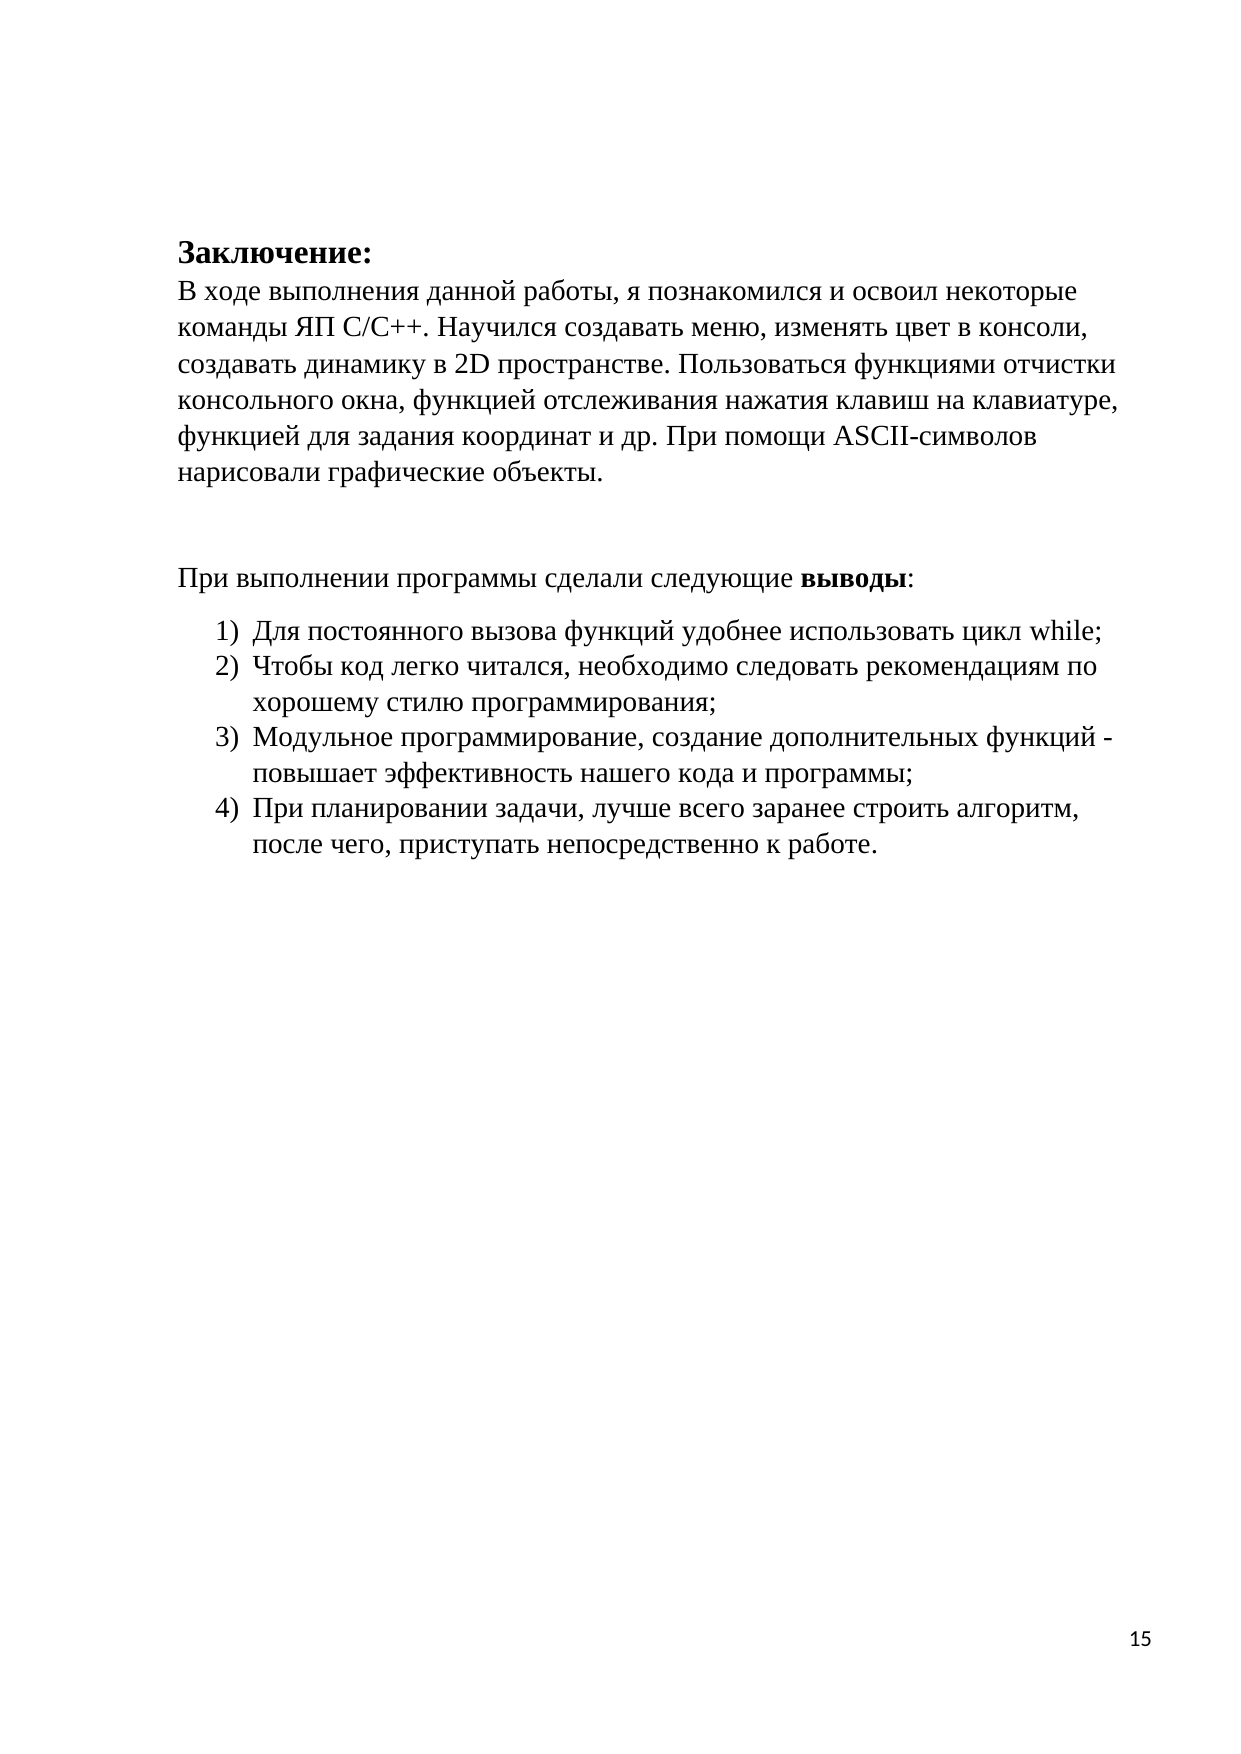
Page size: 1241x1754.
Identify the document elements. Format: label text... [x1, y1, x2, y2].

list При планировании задачи, лучше всего заранее строить алгоритм, после чего, приступать непосредственно к работе. [215, 790, 1152, 859]
list Для постоянного вызова функций удобнее использовать цикл while; [215, 613, 1152, 646]
list Модульное программирование, создание дополнительных функций -повышает эффективность нашего кода и программы; [215, 719, 1152, 788]
subtitle Заключение: [177, 232, 1152, 270]
text В ходе выполнения данной работы, я познакомился и освоил некоторые команды ЯП С/С++. Научился создавать меню, изменять цвет в консоли, создавать динамику в 2D пространстве. Пользоваться функциями отчистки консольного окна, функцией отслеживания нажатия клавиш на клавиатуре, функцией для задания координат и др. При помощи ASCII-символов нарисовали графические объекты. [177, 273, 1152, 488]
text При выполнении программы сделали следующие выводы: [177, 560, 1152, 593]
list Чтобы код легко читался, необходимо следовать рекомендациям по хорошему стилю программирования; [215, 648, 1152, 717]
